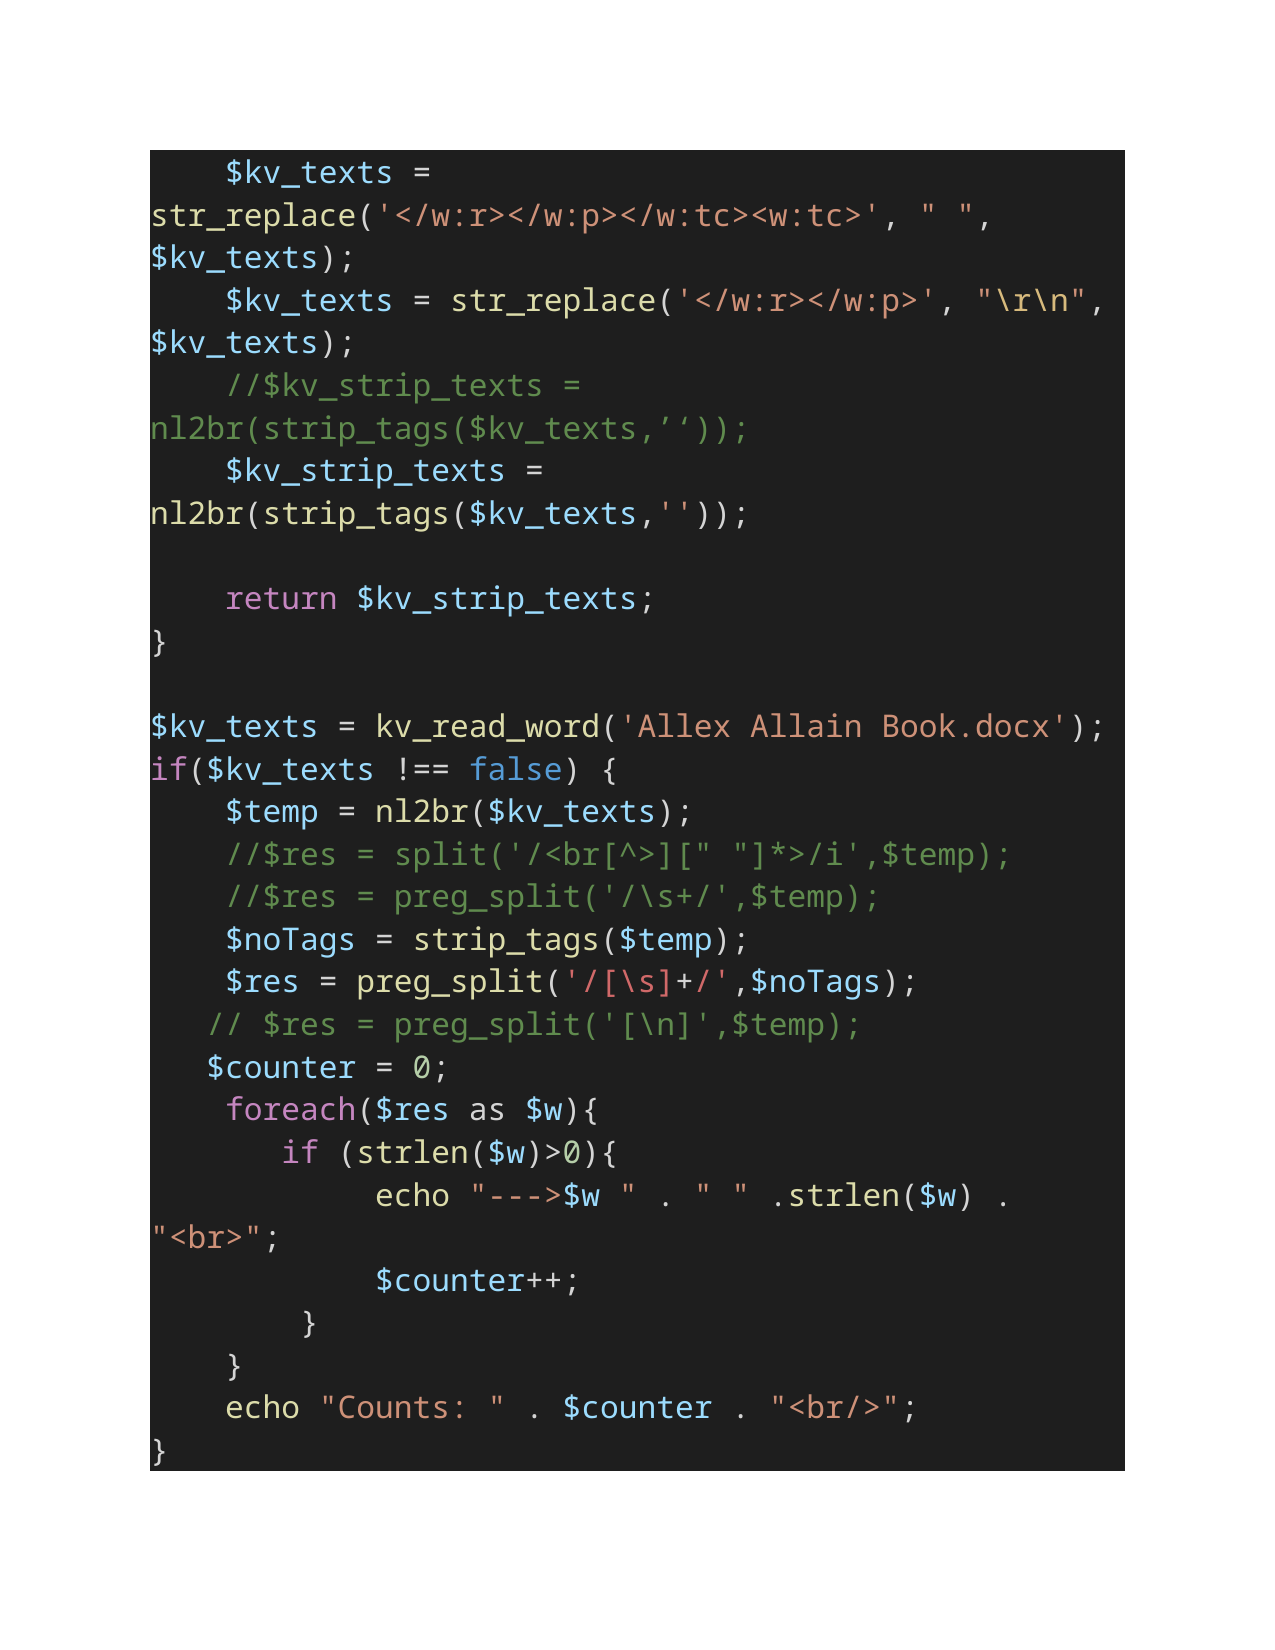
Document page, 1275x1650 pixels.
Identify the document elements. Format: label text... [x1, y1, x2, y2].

text $kv_texts = kv_read_word('Allex Allain Book.docx'); [150, 704, 1125, 746]
text echo "--->$w " . " " .strlen($w) . "<br>"; [150, 1172, 1125, 1258]
text echo "Counts: " . $counter . "<br/>"; [150, 1386, 1125, 1428]
text $kv_texts = str_replace('</w:r></w:p>', "\r\n", $kv_texts); [150, 278, 1125, 363]
text //$res = split('/<br[^>][" "]*>/i',$temp); [150, 832, 1125, 874]
text if($kv_texts !== false) { [150, 746, 1125, 789]
text $noTags = strip_tags($temp); [150, 917, 1125, 959]
text $kv_strip_texts = nl2br(strip_tags($kv_texts,'')); [150, 448, 1125, 533]
text //$kv_strip_texts = nl2br(strip_tags($kv_texts,’‘)); [150, 363, 1125, 448]
text $temp = nl2br($kv_texts); [150, 789, 1125, 832]
text // $res = preg_split('[\n]',$temp); [150, 1002, 1125, 1045]
text } [150, 1343, 1125, 1386]
text } [150, 1300, 1125, 1343]
text //$res = preg_split('/\s+/',$temp); [150, 874, 1125, 917]
text return $kv_strip_texts; [150, 576, 1125, 619]
text $res = preg_split('/[\s]+/',$noTags); [150, 959, 1125, 1002]
text } [150, 619, 1125, 661]
text $counter = 0; [150, 1045, 1125, 1087]
text } [150, 1428, 1125, 1471]
text if (strlen($w)>0){ [150, 1130, 1125, 1172]
text foreach($res as $w){ [150, 1087, 1125, 1130]
text $counter++; [150, 1258, 1125, 1300]
text $kv_texts = str_replace('</w:r></w:p></w:tc><w:tc>', " ", $kv_texts); [150, 150, 1125, 278]
